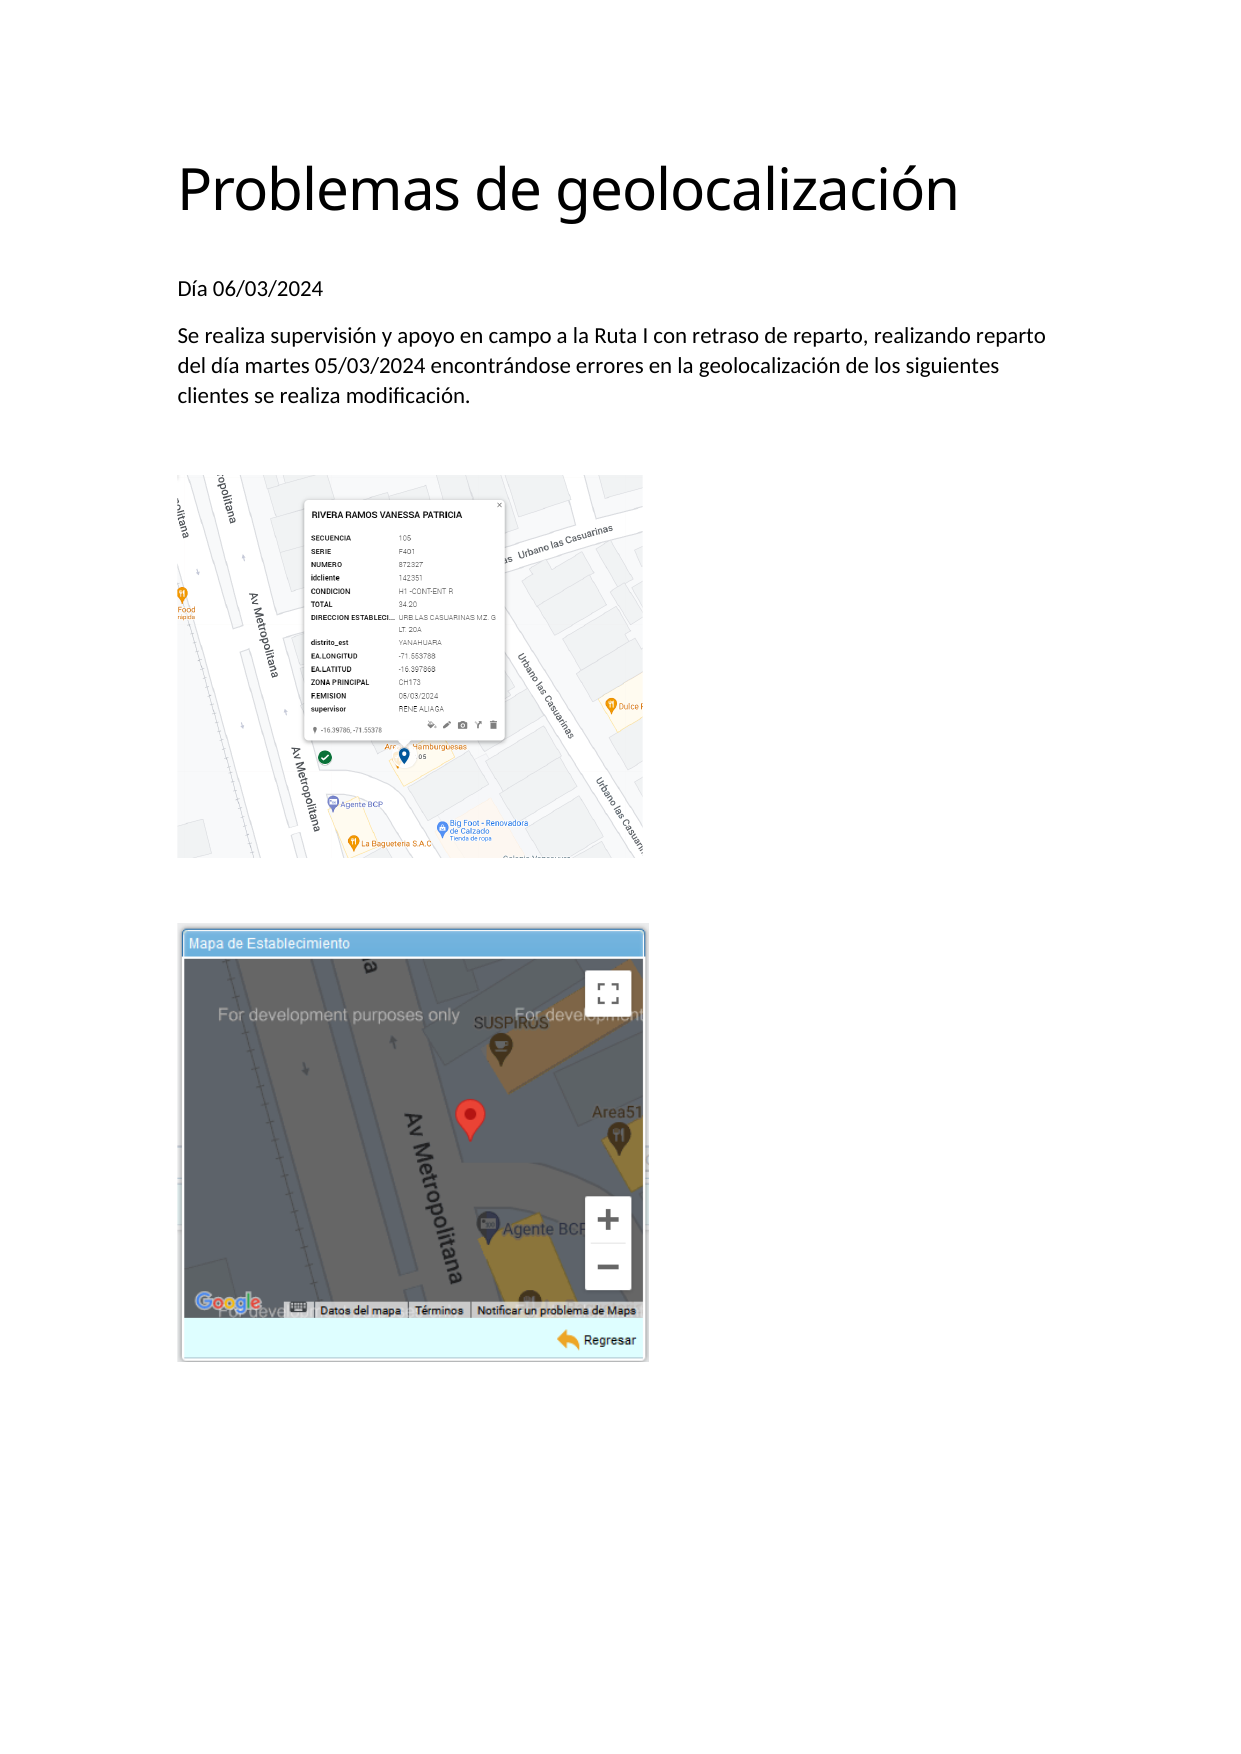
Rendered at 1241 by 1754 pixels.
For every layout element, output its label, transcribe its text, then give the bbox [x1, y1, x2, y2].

text Día 06/03/2024 [177, 274, 1063, 302]
picture [177, 923, 649, 1362]
title Problemas de geolocalización [177, 148, 1063, 227]
text Se realiza supervisión y apoyo en campo a la Ruta I con retraso de reparto, realizando reparto del día martes 05/03/2024 encontrándose errores en la geolocalización de los siguientes clientes se realiza modificación. [177, 321, 1063, 409]
picture [177, 475, 643, 858]
